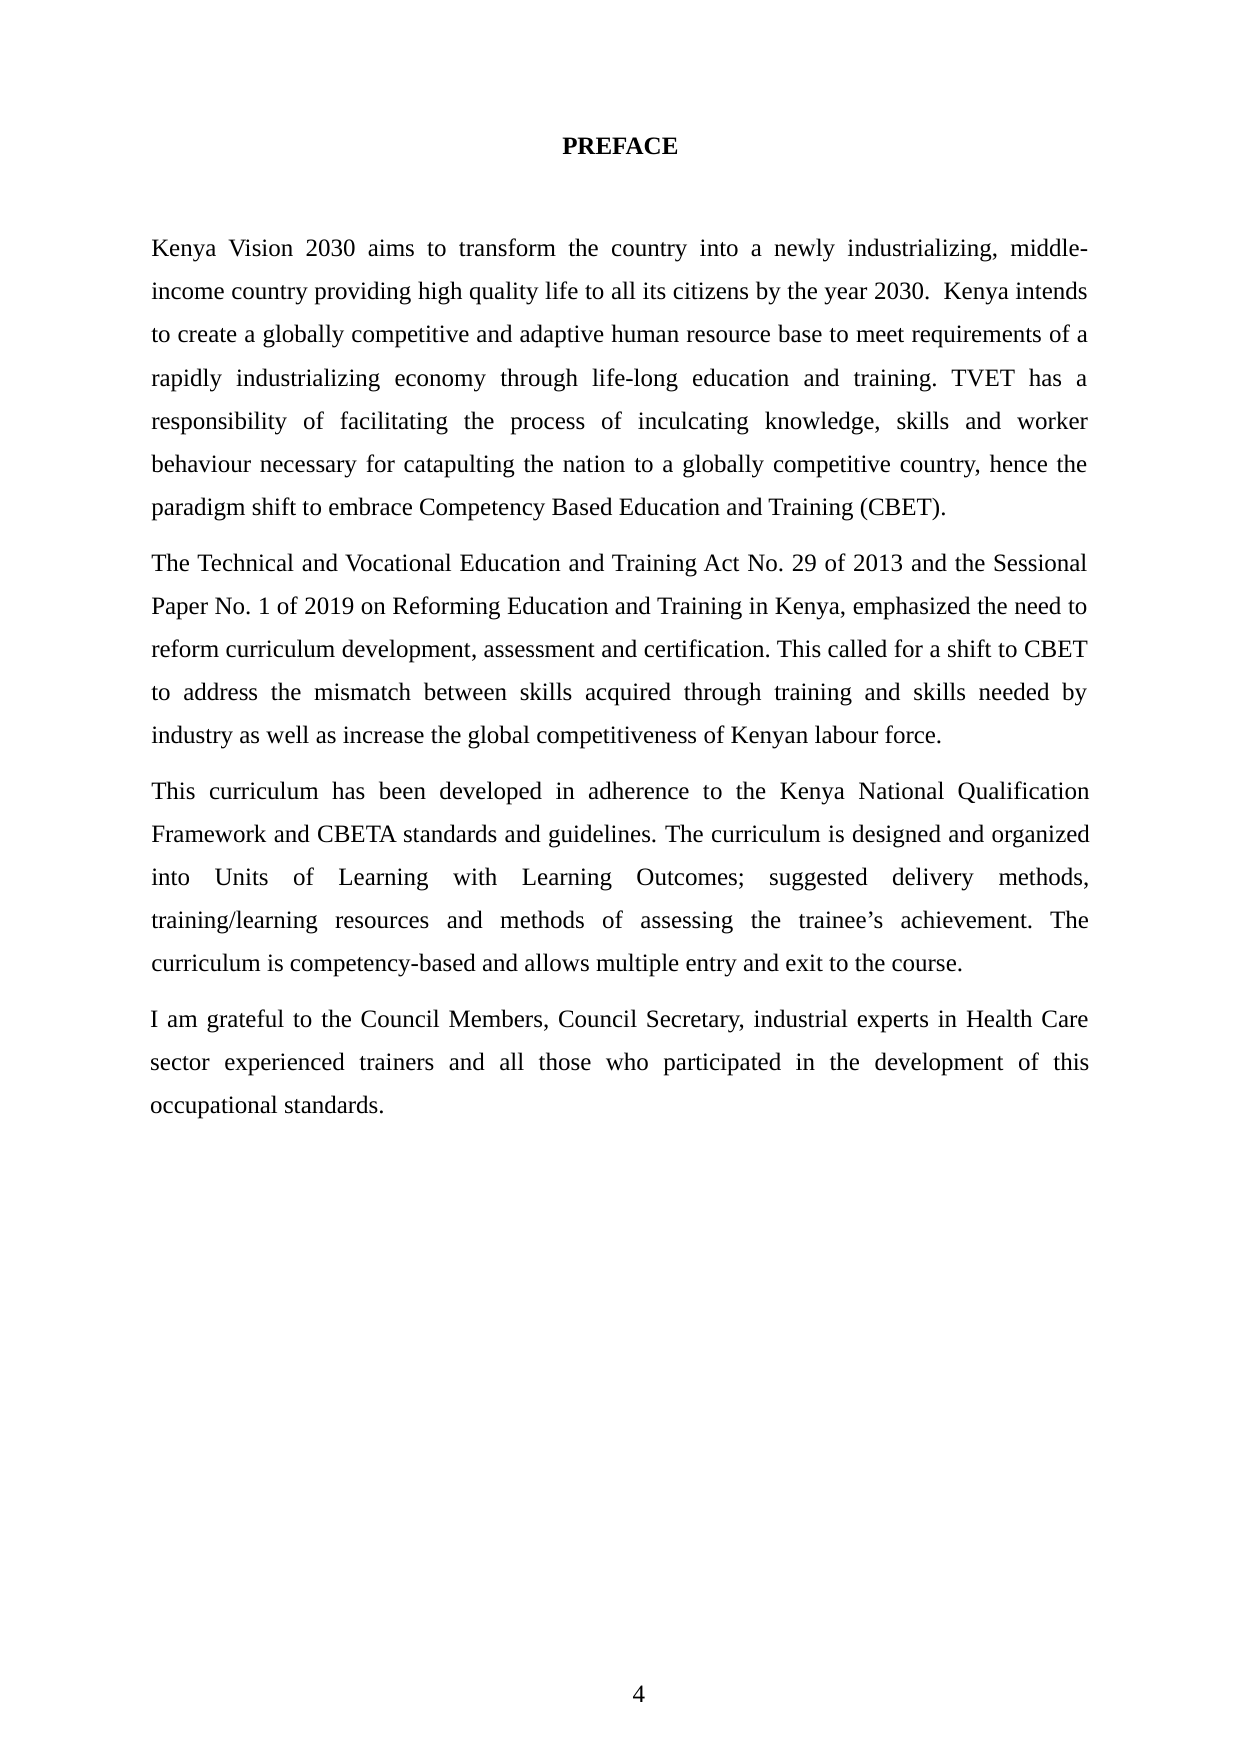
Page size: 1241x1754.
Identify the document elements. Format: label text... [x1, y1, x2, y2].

text This curriculum has been developed in adherence to the Kenya National Qualification Framework and CBETA standards and guidelines. The curriculum is designed and organized into Units of Learning with Learning Outcomes; suggested delivery methods, training/learning resources and methods of assessing the trainee’s achievement. The curriculum is competency-based and allows multiple entry and exit to the course. [151, 776, 1090, 977]
text I am grateful to the Council Members, Council Secretary, industrial experts in Health Care sector experienced trainers and all those who participated in the development of this occupational standards. [150, 1004, 1090, 1119]
text PREFACE [150, 131, 1090, 160]
text The Technical and Vocational Education and Training Act No. 29 of 2013 and the Sessional Paper No. 1 of 2019 on Reforming Education and Training in Kenya, emphasized the need to reform curriculum development, assessment and certification. This called for a shift to CBET to address the mismatch between skills acquired through training and skills needed by industry as well as increase the global competitiveness of Kenyan labour force. [151, 548, 1089, 749]
text Kenya Vision 2030 aims to transform the country into a newly industrializing, middle-income country providing high quality life to all its citizens by the year 2030. Kenya intends to create a globally competitive and adaptive human resource base to meet requirements of a rapidly industrializing economy through life-long education and training. TVET has a responsibility of facilitating the process of inculcating knowledge, skills and worker behaviour necessary for catapulting the nation to a globally competitive country, hence the paradigm shift to embrace Competency Based Education and Training (CBET). [151, 233, 1089, 521]
